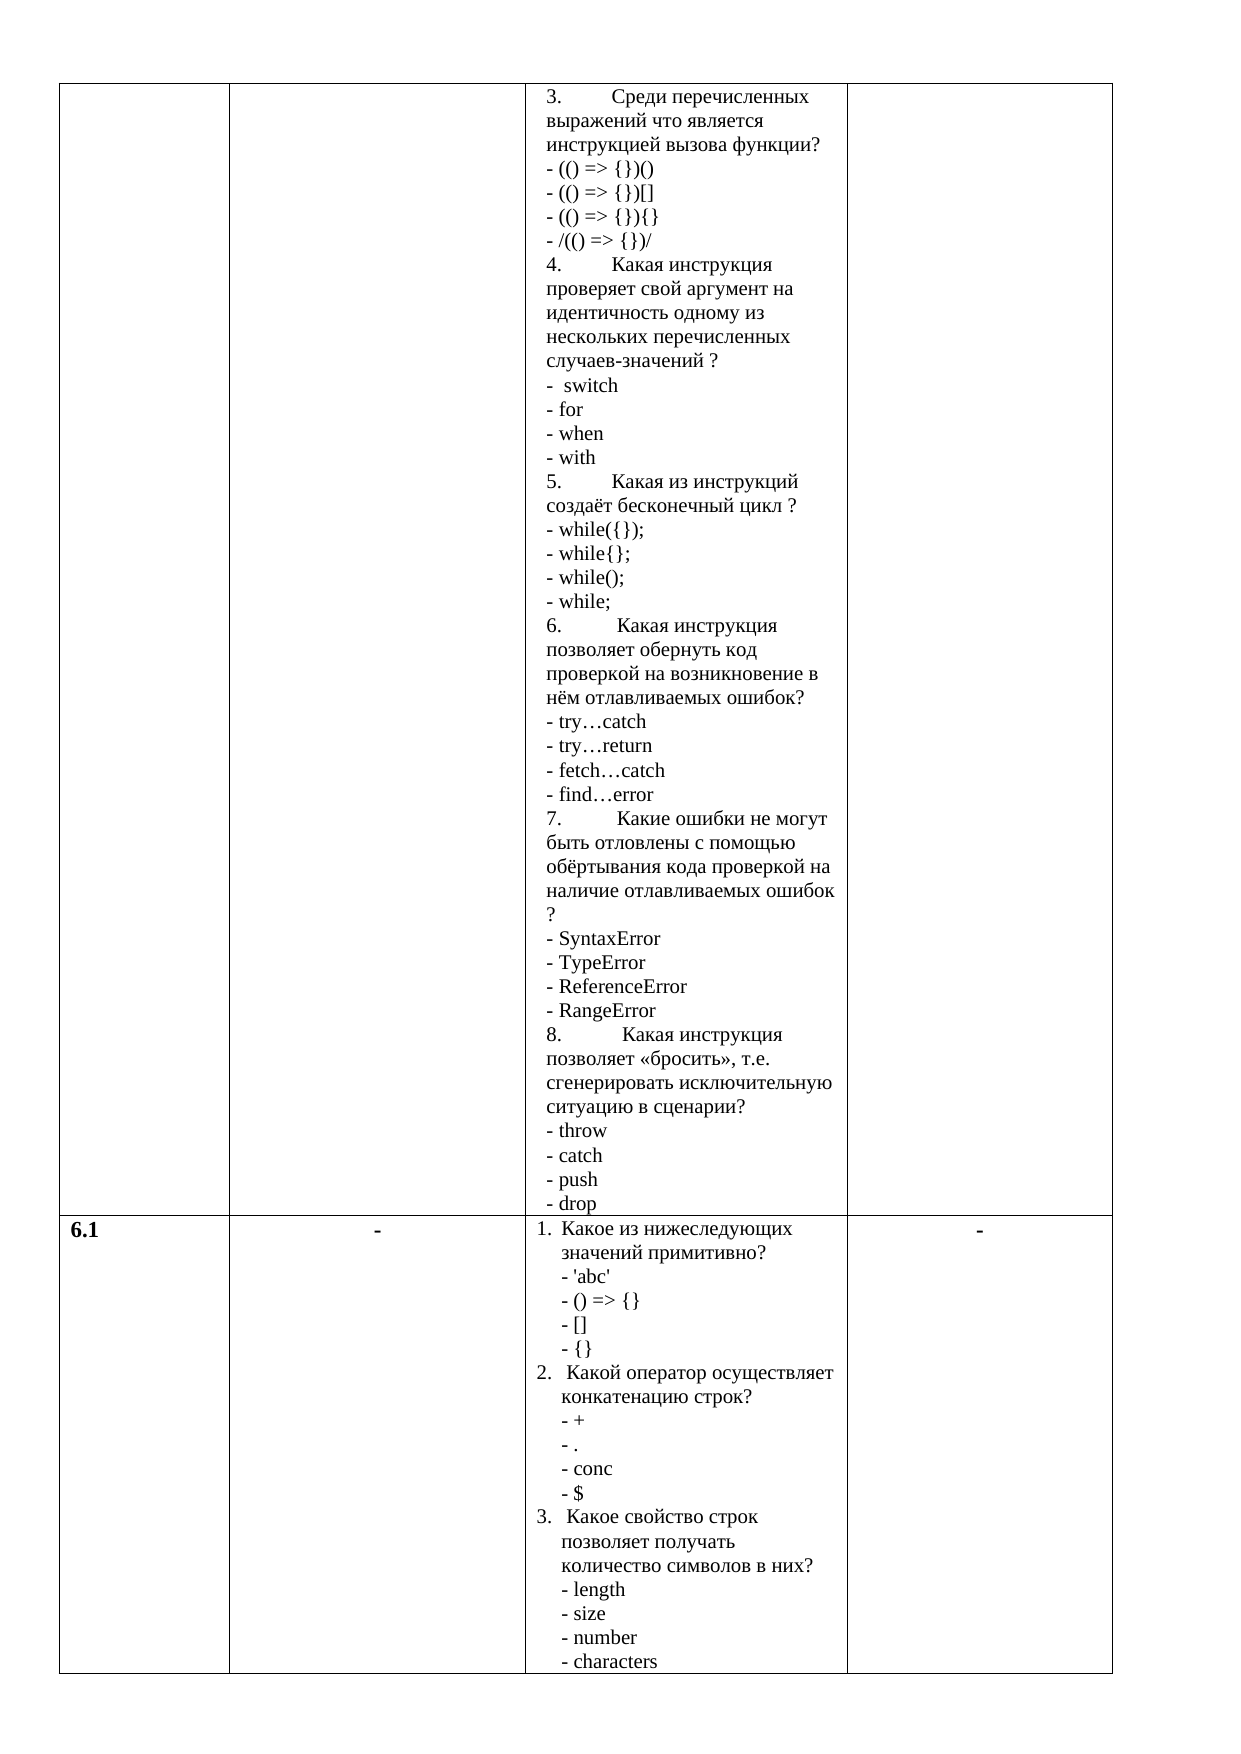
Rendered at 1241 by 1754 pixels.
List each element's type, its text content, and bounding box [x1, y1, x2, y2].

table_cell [526, 84, 847, 1215]
table_cell - [848, 84, 1112, 1215]
table_cell - [230, 1216, 525, 1673]
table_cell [526, 1216, 847, 1673]
table_cell 6.1 [60, 1216, 229, 1673]
table_cell - [230, 84, 525, 1215]
table_cell - [848, 1216, 1112, 1673]
table_cell 5 [60, 84, 229, 1215]
